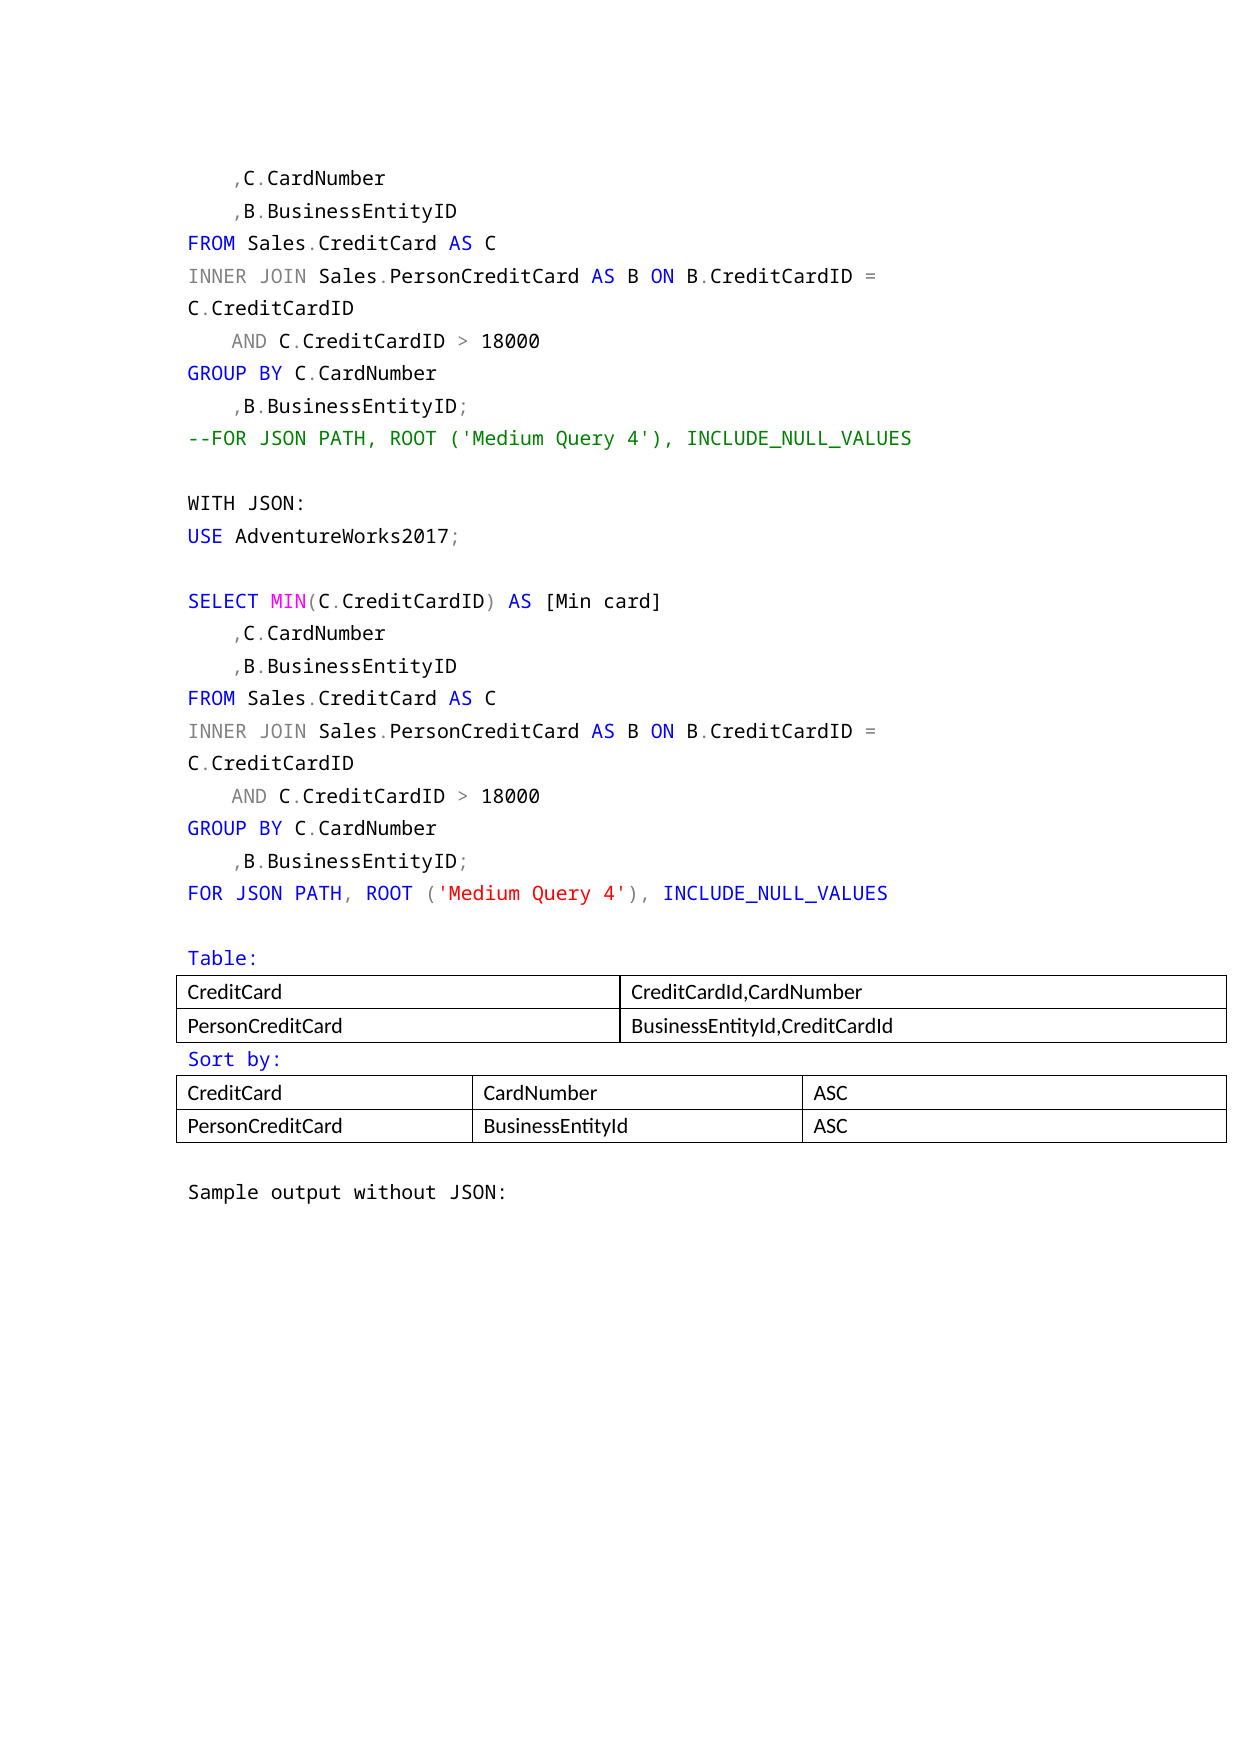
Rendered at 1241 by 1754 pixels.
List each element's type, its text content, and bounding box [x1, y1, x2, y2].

text Sort by: [187, 1043, 1053, 1075]
text AND C.CreditCardID > 18000 [187, 779, 1053, 812]
text FROM Sales.CreditCard AS C [187, 227, 1053, 259]
table_cell ASC [803, 1110, 1226, 1142]
text --FOR JSON PATH, ROOT ('Medium Query 4'), INCLUDE_NULL_VALUES [187, 422, 1053, 454]
text GROUP BY C.CardNumber [187, 357, 1053, 389]
text ,B.BusinessEntityID [187, 649, 1053, 682]
text Table: [187, 942, 1053, 974]
text ,B.BusinessEntityID; [187, 389, 1053, 422]
table_cell PersonCreditCard [177, 1110, 472, 1142]
text FROM Sales.CreditCard AS C [187, 682, 1053, 714]
table_header CreditCard [177, 1076, 472, 1109]
text AND C.CreditCardID > 18000 [187, 324, 1053, 357]
text USE AdventureWorks2017; [187, 519, 1053, 552]
text FOR JSON PATH, ROOT ('Medium Query 4'), INCLUDE_NULL_VALUES [187, 877, 1053, 909]
table_header ASC [803, 1076, 1226, 1109]
table_header CardNumber [473, 1076, 802, 1109]
table_header CreditCard [177, 976, 619, 1008]
table_header CreditCardId,CardNumber [621, 976, 1226, 1008]
text SELECT MIN(C.CreditCardID) AS [Min card] [187, 584, 1053, 617]
text INNER JOIN Sales.PersonCreditCard AS B ON B.CreditCardID = C.CreditCardID [187, 259, 1053, 324]
text GROUP BY C.CardNumber [187, 812, 1053, 844]
table_cell PersonCreditCard [177, 1009, 619, 1042]
text INNER JOIN Sales.PersonCreditCard AS B ON B.CreditCardID = C.CreditCardID [187, 714, 1053, 779]
table_cell BusinessEntityId,CreditCardId [621, 1009, 1226, 1042]
text ,C.CardNumber [187, 617, 1053, 649]
text ,B.BusinessEntityID [187, 194, 1053, 227]
text Sample output without JSON: [187, 1176, 1053, 1208]
text ,B.BusinessEntityID; [187, 844, 1053, 877]
table_cell BusinessEntityId [473, 1110, 802, 1142]
text ,C.CardNumber [187, 162, 1053, 194]
text WITH JSON: [187, 487, 1053, 519]
